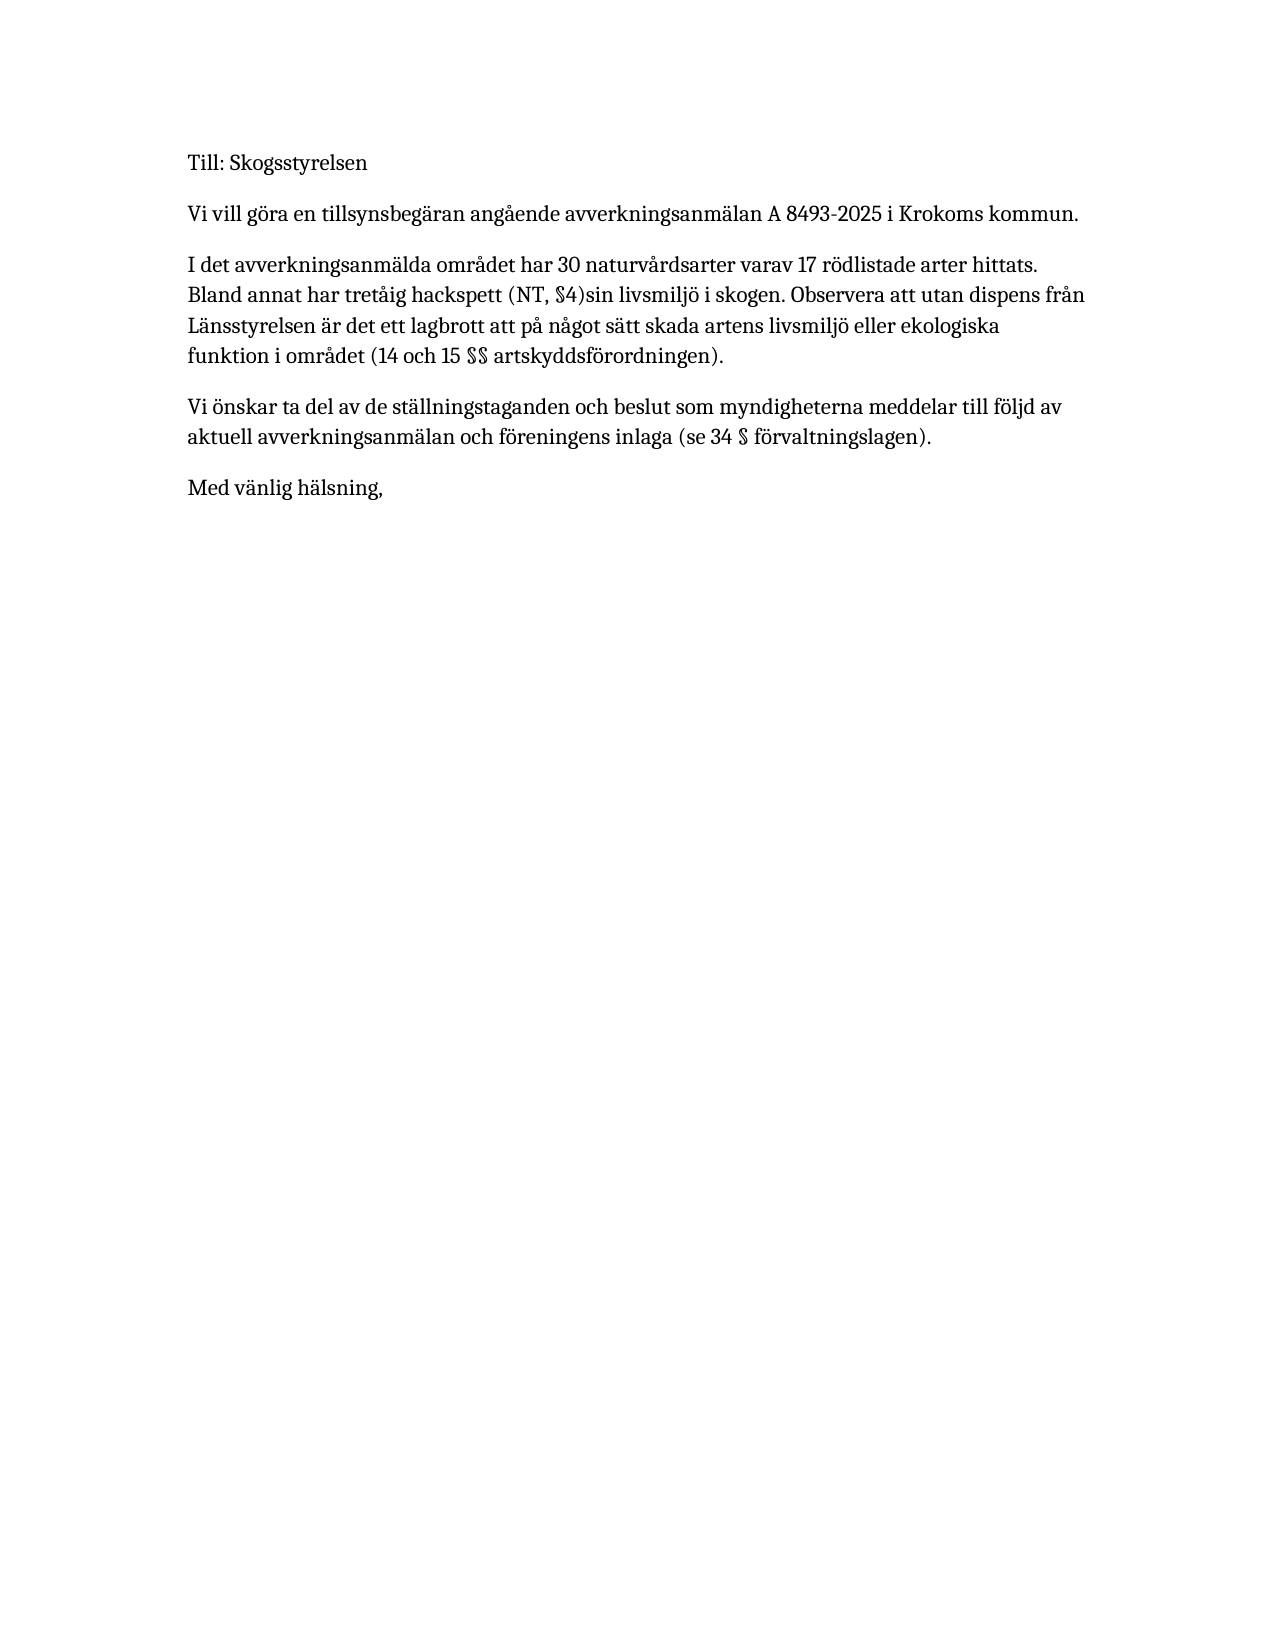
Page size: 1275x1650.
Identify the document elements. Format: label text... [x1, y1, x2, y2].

text Vi önskar ta del av de ställningstaganden och beslut som myndigheterna meddelar till följd av aktuell avverkningsanmälan och föreningens inlaga (se 34 § förvaltningslagen). [187, 394, 1087, 450]
text Vi vill göra en tillsynsbegäran angående avverkningsanmälan A 8493-2025 i Krokoms kommun. [187, 201, 1087, 227]
text Med vänlig hälsning, [187, 475, 1087, 532]
text Till: Skogsstyrelsen [187, 150, 1087, 176]
text I det avverkningsanmälda området har 30 naturvårdsarter varav 17 rödlistade arter hittats. Bland annat har tretåig hackspett (NT, §4)sin livsmiljö i skogen. Observera att utan dispens från Länsstyrelsen är det ett lagbrott att på något sätt skada artens livsmiljö eller ekologiska funktion i området (14 och 15 §§ artskyddsförordningen). [187, 252, 1087, 369]
